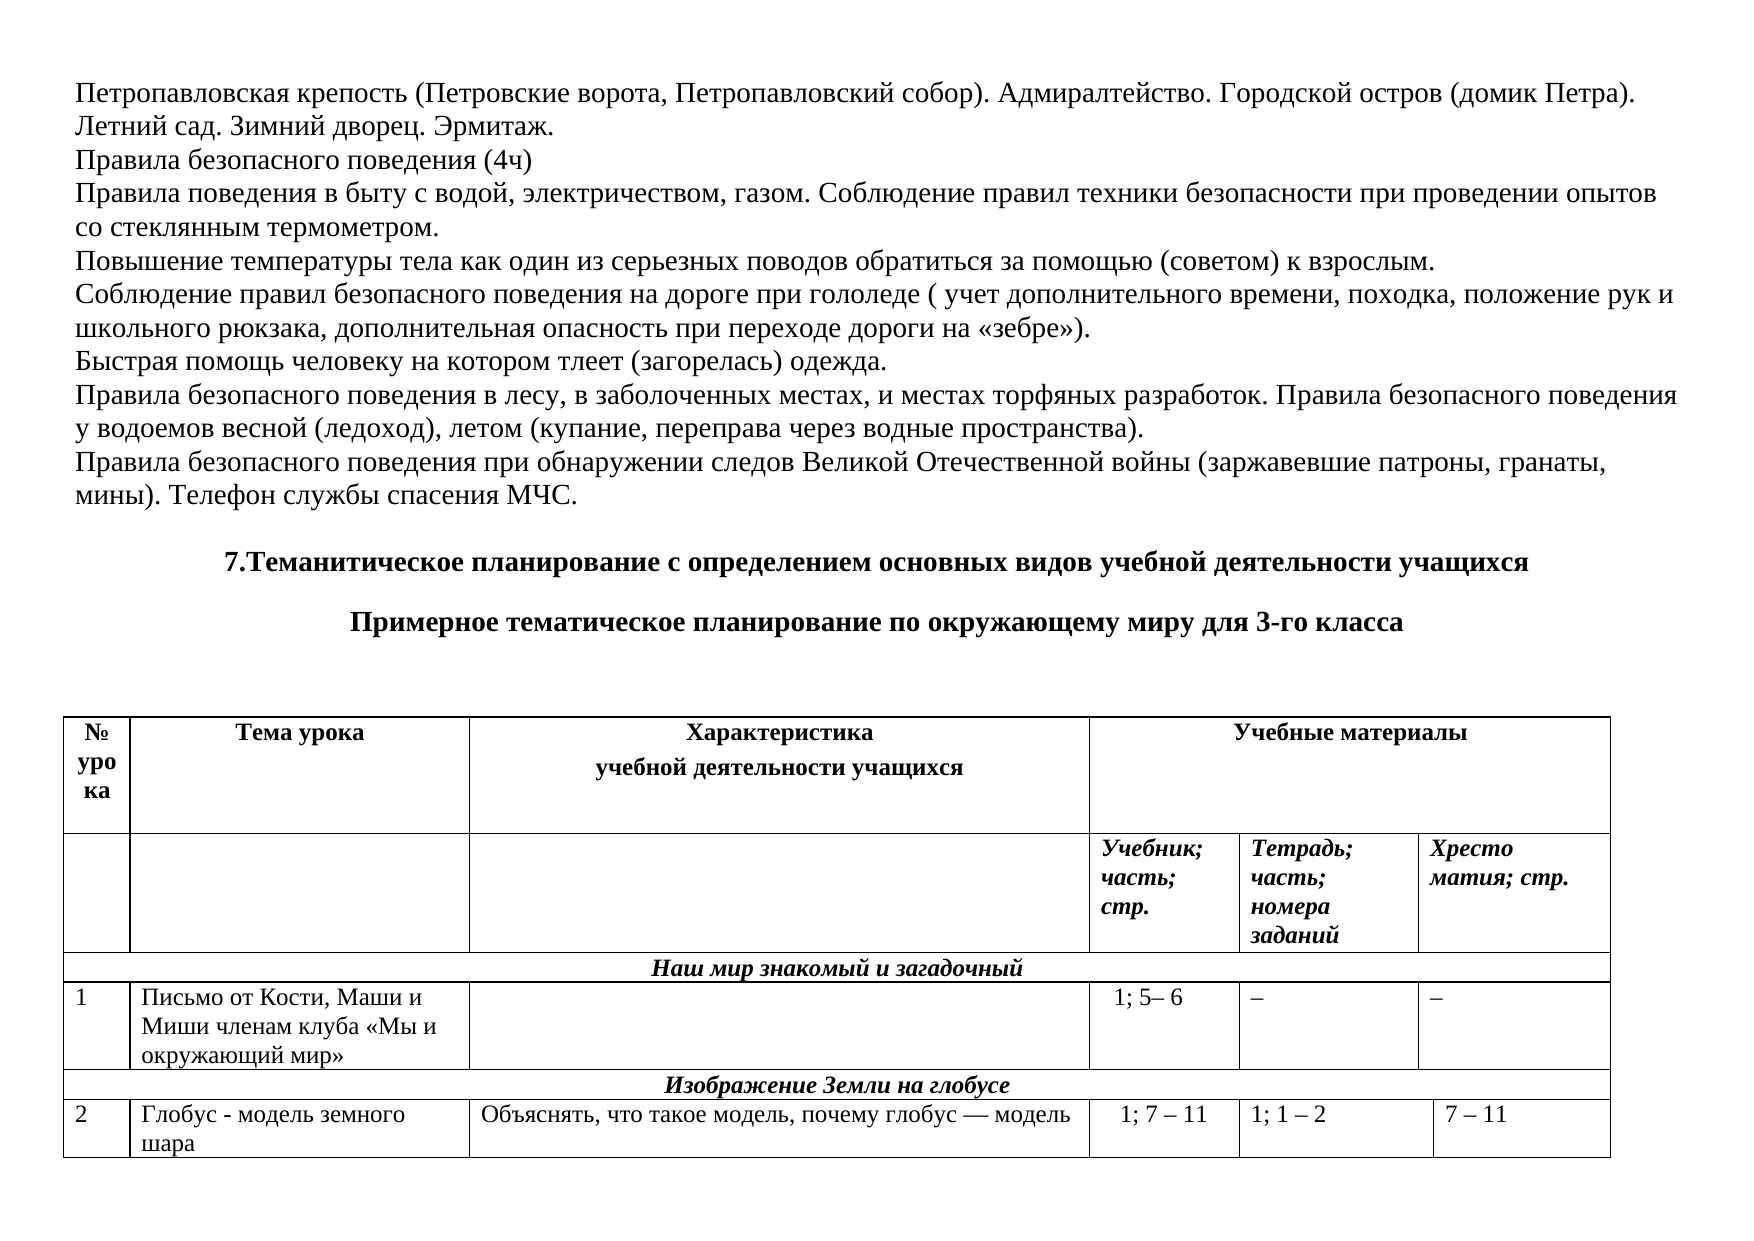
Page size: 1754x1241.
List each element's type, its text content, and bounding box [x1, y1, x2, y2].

table_cell [131, 834, 469, 952]
table_cell [64, 834, 129, 952]
table_cell – [1240, 983, 1418, 1069]
table_cell Наш мир знакомый и загадочный [64, 953, 1610, 981]
table_cell 1; 1 – 2 [1240, 1100, 1433, 1157]
table_cell Изображение Земли на глобусе [64, 1070, 1610, 1098]
table_cell 7 – 11 [1434, 1100, 1610, 1157]
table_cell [470, 1100, 1089, 1157]
text Быстрая помощь человеку на котором тлеет (загорелась) одежда. [75, 343, 1679, 377]
table_cell Письмо от Кости, Маши и Миши членам клуба «Мы и окружающий мир» [131, 983, 469, 1069]
text Правила безопасного поведения при обнаружении следов Великой Отечественной войны (заржавевшие патроны, гранаты, мины). Телефон службы спасения МЧС. [75, 444, 1679, 511]
text Повышение температуры тела как один из серьезных поводов обратиться за помощью (советом) к взрослым. [75, 243, 1679, 276]
table_cell 1; 5– 6 [1090, 983, 1239, 1069]
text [75, 75, 1679, 142]
text Правила поведения в быту с водой, электричеством, газом. Соблюдение правил техники безопасности при проведении опытов со стеклянным термометром. [75, 176, 1679, 243]
table_header Учебные материалы [1090, 718, 1610, 832]
table_cell 1 [64, 983, 129, 1069]
table_cell [470, 834, 1089, 952]
table_header Тема урока [131, 718, 469, 832]
text 7.Теманитическое планирование с определением основных видов учебной деятельности учащихся [75, 544, 1679, 578]
table_cell [470, 983, 1089, 1069]
text Соблюдение правил безопасного поведения на дороге при гололеде ( учет дополнительного времени, походка, положение рук и школьного рюкзака, дополнительная опасность при переходе дороги на «зебре»). [75, 276, 1679, 343]
table_cell 1; 7 – 11 [1090, 1100, 1239, 1157]
table_header Характеристика учебной деятельности учащихся [470, 718, 1089, 832]
text Правила безопасного поведения в лесу, в заболоченных местах, и местах торфяных разработок. Правила безопасного поведения у водоемов весной (ледоход), летом (купание, переправа через водные пространства). [75, 377, 1679, 444]
table_cell 2 [64, 1100, 129, 1157]
text Примерное тематическое планирование по окружающему миру для 3-го класса [75, 604, 1679, 637]
text Правила безопасного поведения (4ч) [75, 142, 1679, 176]
table_cell Тетрадь; часть; номера заданий [1240, 834, 1418, 952]
table_cell – [1419, 983, 1610, 1069]
table_cell Хресто матия; стр. [1419, 834, 1610, 952]
table_cell Учебник; часть; стр. [1090, 834, 1239, 952]
table_header № уро ка [64, 718, 129, 832]
table_cell Глобус - модель земного шара [131, 1100, 469, 1157]
